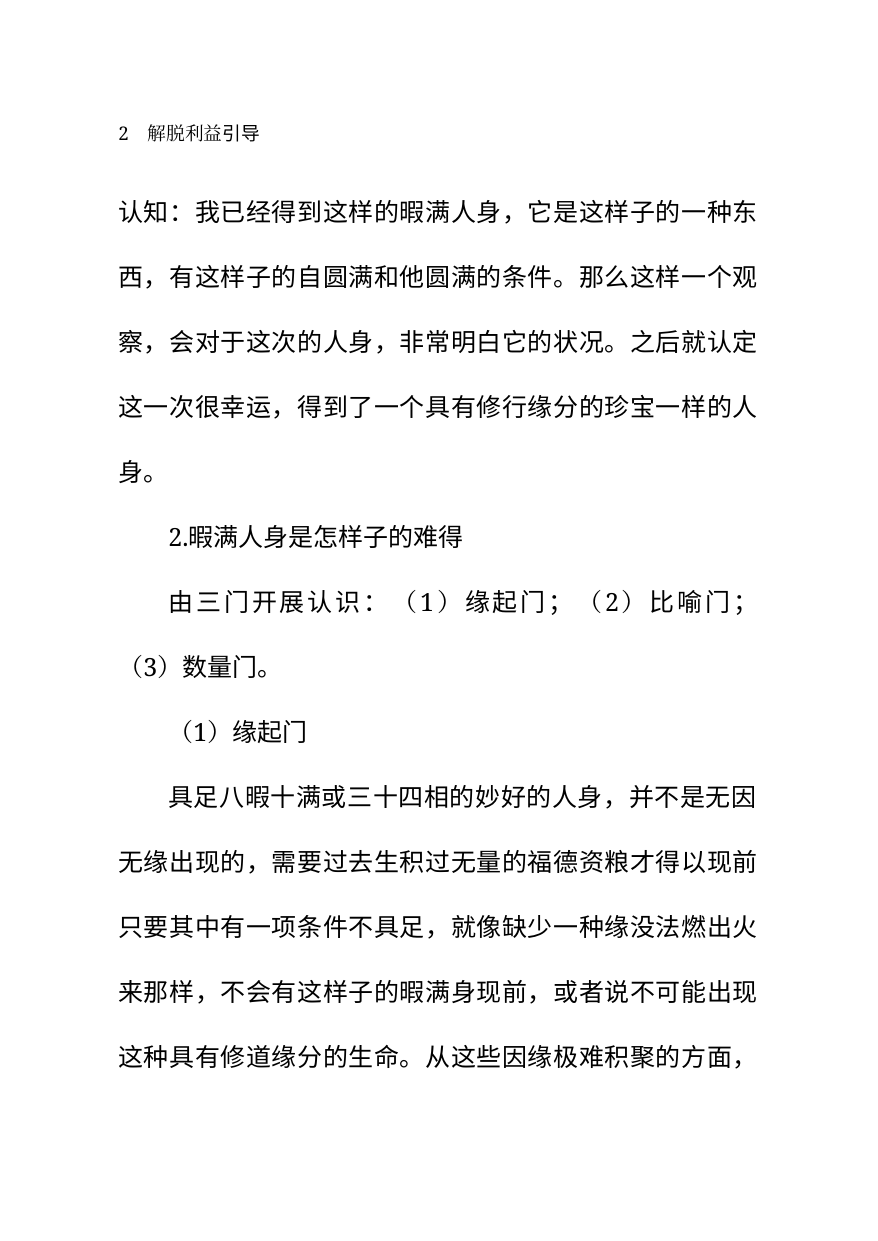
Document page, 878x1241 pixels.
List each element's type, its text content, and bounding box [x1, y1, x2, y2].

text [118, 178, 759, 503]
text 2.暇满人身是怎样子的难得 [118, 503, 759, 568]
text 由三门开展认识：（1）缘起门；（2）比喻门；（3）数量门。 [118, 568, 759, 698]
text （1）缘起门 [118, 698, 759, 763]
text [118, 763, 759, 1088]
